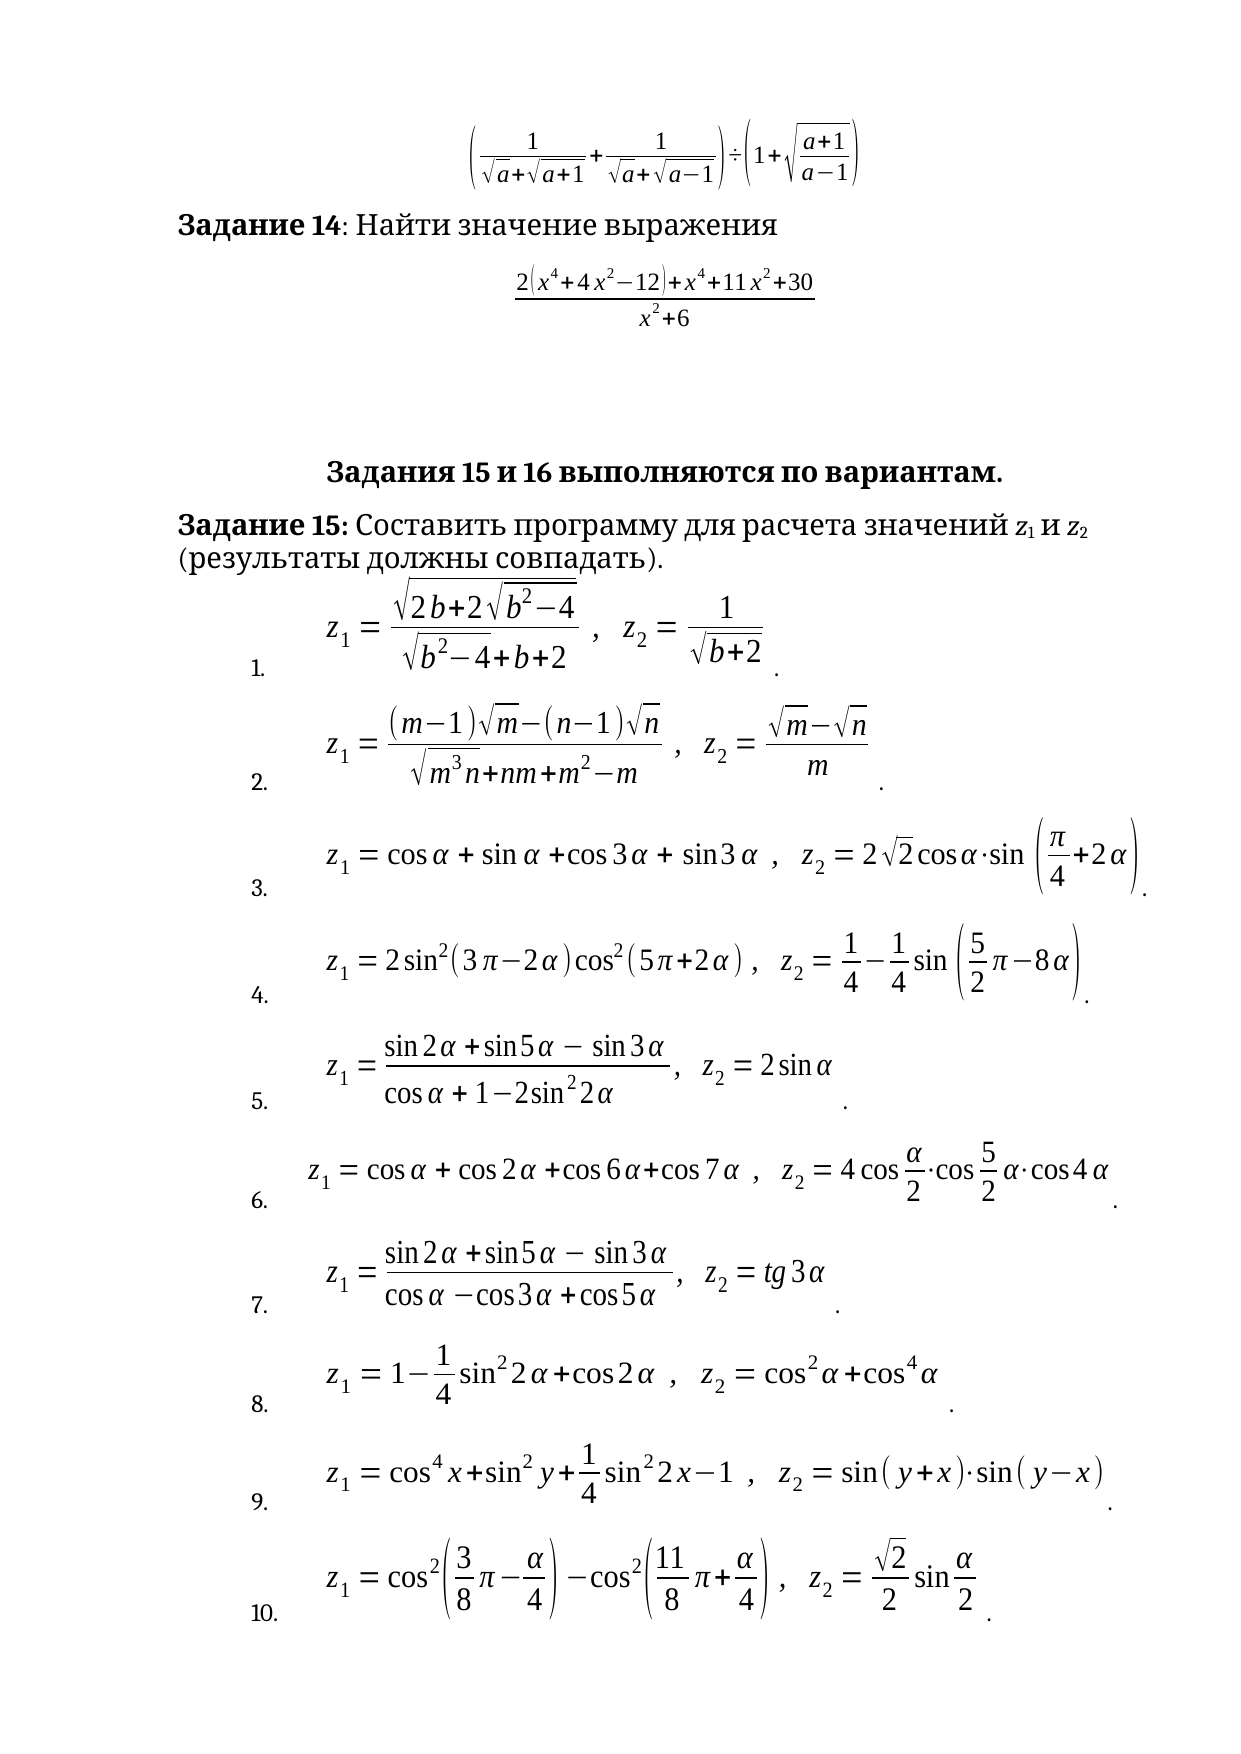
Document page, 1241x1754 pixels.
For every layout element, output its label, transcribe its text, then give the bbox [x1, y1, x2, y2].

text 7. . [177, 1234, 1152, 1319]
text 4. . [177, 922, 1152, 1009]
text Задания 15 и 16 выполняются по вариантам. [177, 456, 1152, 490]
text 5. . [177, 1028, 1152, 1116]
text 1. . [177, 576, 1152, 682]
text 2. . [177, 701, 1152, 797]
text 3. . [177, 816, 1152, 903]
text Задание 15: Составить программу для расчета значений z1 и z2 (результаты должны совпадать). [177, 509, 1152, 576]
text 6. . [177, 1135, 1152, 1215]
text 8. . [177, 1338, 1152, 1418]
text 9. . [177, 1437, 1152, 1517]
text 10. . [177, 1536, 1152, 1628]
text Задание 14: Найти значение выражения [177, 209, 1152, 243]
